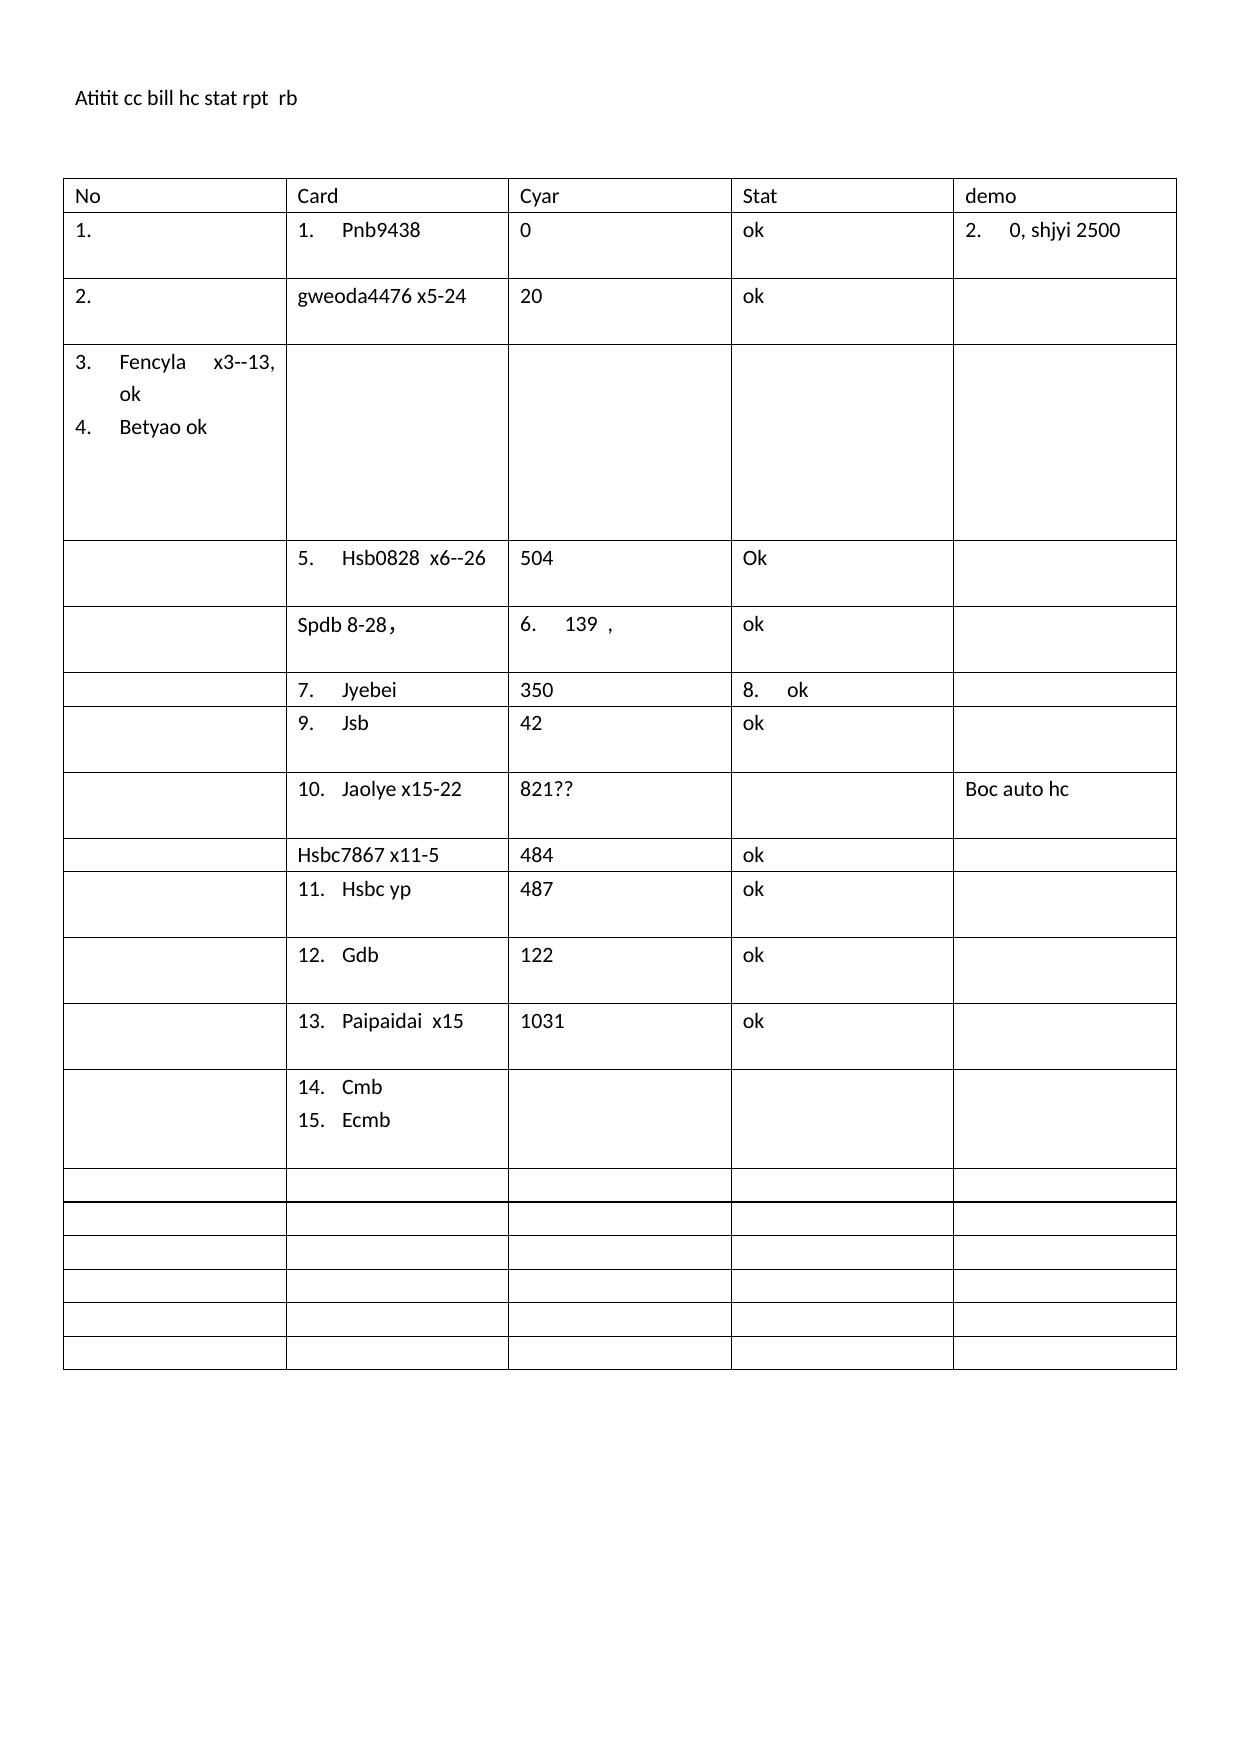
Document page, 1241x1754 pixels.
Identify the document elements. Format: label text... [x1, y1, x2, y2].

table_header demo [954, 179, 1176, 212]
table_cell ok [732, 839, 953, 871]
table_cell Jaolye x15-22 [287, 773, 508, 838]
table_cell [732, 773, 953, 838]
table_cell Hsb0828 x6--26 [287, 541, 508, 606]
table_cell [64, 673, 286, 706]
table_cell 0, shjyi 2500 [954, 213, 1176, 278]
table_cell Paipaidai x15 [287, 1004, 508, 1069]
table_cell [509, 1203, 731, 1235]
table_cell [64, 773, 286, 838]
table_cell Boc auto hc [954, 773, 1176, 838]
table_cell 821?? [509, 773, 731, 838]
table_cell [954, 673, 1176, 706]
table_cell [954, 1169, 1176, 1201]
table_cell [954, 1337, 1176, 1369]
table_cell 42 [509, 707, 731, 772]
table_cell [954, 541, 1176, 606]
table_cell [732, 345, 953, 540]
table_cell [732, 1169, 953, 1201]
table_cell [509, 1337, 731, 1369]
table_cell [64, 1203, 286, 1235]
table_cell ok [732, 872, 953, 937]
table_cell [732, 1270, 953, 1302]
table_cell 139 , [509, 607, 731, 672]
table_cell [954, 1236, 1176, 1268]
table_cell ok [732, 213, 953, 278]
table_cell [954, 1070, 1176, 1168]
table_cell gweoda4476 x5-24 [287, 279, 508, 344]
table_cell [64, 839, 286, 871]
table_cell ok [732, 673, 953, 706]
table_cell [64, 938, 286, 1003]
table_cell [732, 1236, 953, 1268]
table_cell [954, 872, 1176, 937]
table_cell [954, 279, 1176, 344]
table_cell [287, 1203, 508, 1235]
table_cell Jsb [287, 707, 508, 772]
table_cell [732, 1303, 953, 1336]
table_cell Fencyla x3--13, ok Betyao ok [64, 345, 286, 540]
table_cell [732, 1337, 953, 1369]
table_cell [64, 607, 286, 672]
table_cell [509, 1236, 731, 1268]
table_cell [64, 872, 286, 937]
table_cell Gdb [287, 938, 508, 1003]
table_cell ok [732, 938, 953, 1003]
table_cell Ok [732, 541, 953, 606]
table_cell [287, 345, 508, 540]
table_cell [64, 279, 286, 344]
table_cell [509, 345, 731, 540]
table_header Cyar [509, 179, 731, 212]
table_cell [509, 1303, 731, 1336]
table_cell [287, 1169, 508, 1201]
table_cell [64, 1270, 286, 1302]
table_cell Hsbc yp [287, 872, 508, 937]
table_cell Cmb Ecmb [287, 1070, 508, 1168]
table_cell [954, 345, 1176, 540]
table_cell [64, 1303, 286, 1336]
table_cell ok [732, 1004, 953, 1069]
table_cell [64, 1169, 286, 1201]
table_cell [954, 1004, 1176, 1069]
table_cell [954, 839, 1176, 871]
table_cell [64, 213, 286, 278]
table_cell 0 [509, 213, 731, 278]
table_cell [509, 1070, 731, 1168]
table_cell ok [732, 279, 953, 344]
table_cell [287, 1303, 508, 1336]
table_cell 20 [509, 279, 731, 344]
table_header Card [287, 179, 508, 212]
table_header No [64, 179, 286, 212]
table_cell [64, 541, 286, 606]
table_cell ok [732, 707, 953, 772]
table_cell 487 [509, 872, 731, 937]
table_header Stat [732, 179, 953, 212]
table_cell Pnb9438 [287, 213, 508, 278]
table_cell 1031 [509, 1004, 731, 1069]
table_cell [954, 707, 1176, 772]
table_cell [64, 1004, 286, 1069]
table_cell 484 [509, 839, 731, 871]
table_cell [732, 1203, 953, 1235]
table_cell [954, 607, 1176, 672]
table_cell 350 [509, 673, 731, 706]
table_cell [954, 938, 1176, 1003]
table_cell Hsbc7867 x11-5 [287, 839, 508, 871]
table_cell 504 [509, 541, 731, 606]
table_cell [287, 1236, 508, 1268]
table_cell ok [732, 607, 953, 672]
table_cell [287, 1337, 508, 1369]
table_cell [732, 1070, 953, 1168]
table_cell [64, 707, 286, 772]
table_cell [509, 1270, 731, 1302]
table_cell [64, 1337, 286, 1369]
table_cell [509, 1169, 731, 1201]
table_cell Jyebei [287, 673, 508, 706]
table_cell Spdb 8-28， [287, 607, 508, 672]
table_cell [64, 1236, 286, 1268]
table_cell [287, 1270, 508, 1302]
table_cell [954, 1303, 1176, 1336]
text Atitit cc bill hc stat rpt rb [75, 81, 1165, 113]
table_cell [64, 1070, 286, 1168]
table_cell 122 [509, 938, 731, 1003]
table_cell [954, 1270, 1176, 1302]
table_cell [954, 1203, 1176, 1235]
